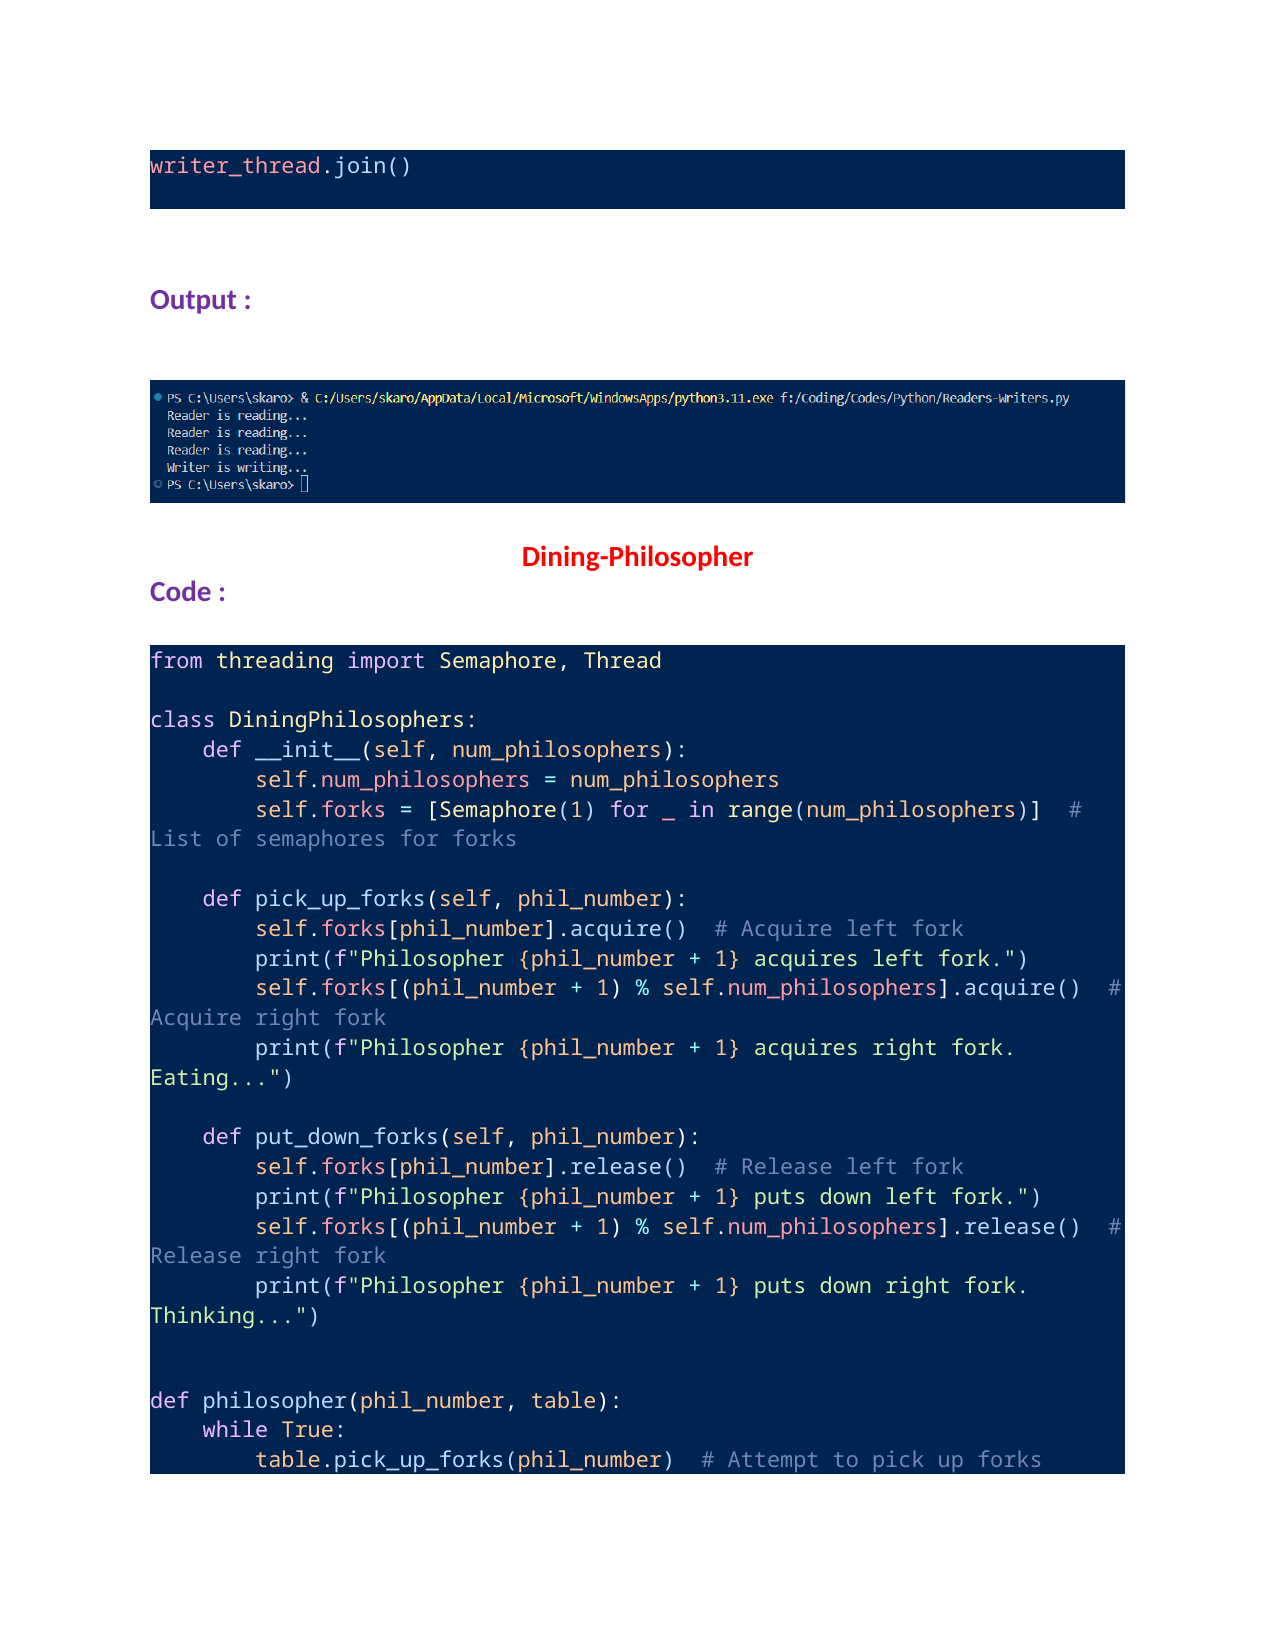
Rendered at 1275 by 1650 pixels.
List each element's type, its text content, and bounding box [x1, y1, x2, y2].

text self.num_philosophers = num_philosophers [150, 764, 1125, 794]
text self.forks[(phil_number + 1) % self.num_philosophers].release() # Release right fork [150, 1211, 1125, 1270]
text def pick_up_forks(self, phil_number): [150, 883, 1125, 913]
text def philosopher(phil_number, table): [150, 1385, 1125, 1414]
text print(f"Philosopher {phil_number + 1} puts down right fork. Thinking...") [150, 1270, 1125, 1330]
text print(f"Philosopher {phil_number + 1} acquires left fork.") [150, 943, 1125, 972]
text writer_thread.join() [150, 150, 1125, 180]
text class DiningPhilosophers: [150, 704, 1125, 734]
text self.forks = [Semaphore(1) for _ in range(num_philosophers)] # List of semaphores for forks [150, 794, 1125, 853]
text print(f"Philosopher {phil_number + 1} puts down left fork.") [150, 1181, 1125, 1211]
text self.forks[(phil_number + 1) % self.num_philosophers].acquire() # Acquire right fork [150, 972, 1125, 1032]
text Dining-Philosopher [150, 538, 1125, 573]
text while True: [150, 1414, 1125, 1444]
text self.forks[phil_number].acquire() # Acquire left fork [150, 913, 1125, 943]
text def put_down_forks(self, phil_number): [150, 1121, 1125, 1151]
text print(f"Philosopher {phil_number + 1} acquires right fork. Eating...") [150, 1032, 1125, 1092]
text def __init__(self, num_philosophers): [150, 734, 1125, 764]
text Code : [150, 573, 1125, 609]
text self.forks[phil_number].release() # Release left fork [150, 1151, 1125, 1181]
text Output : [150, 281, 1125, 316]
text table.pick_up_forks(phil_number) # Attempt to pick up forks [150, 1444, 1125, 1474]
text from threading import Semaphore, Thread [150, 645, 1125, 674]
picture [150, 380, 1125, 503]
